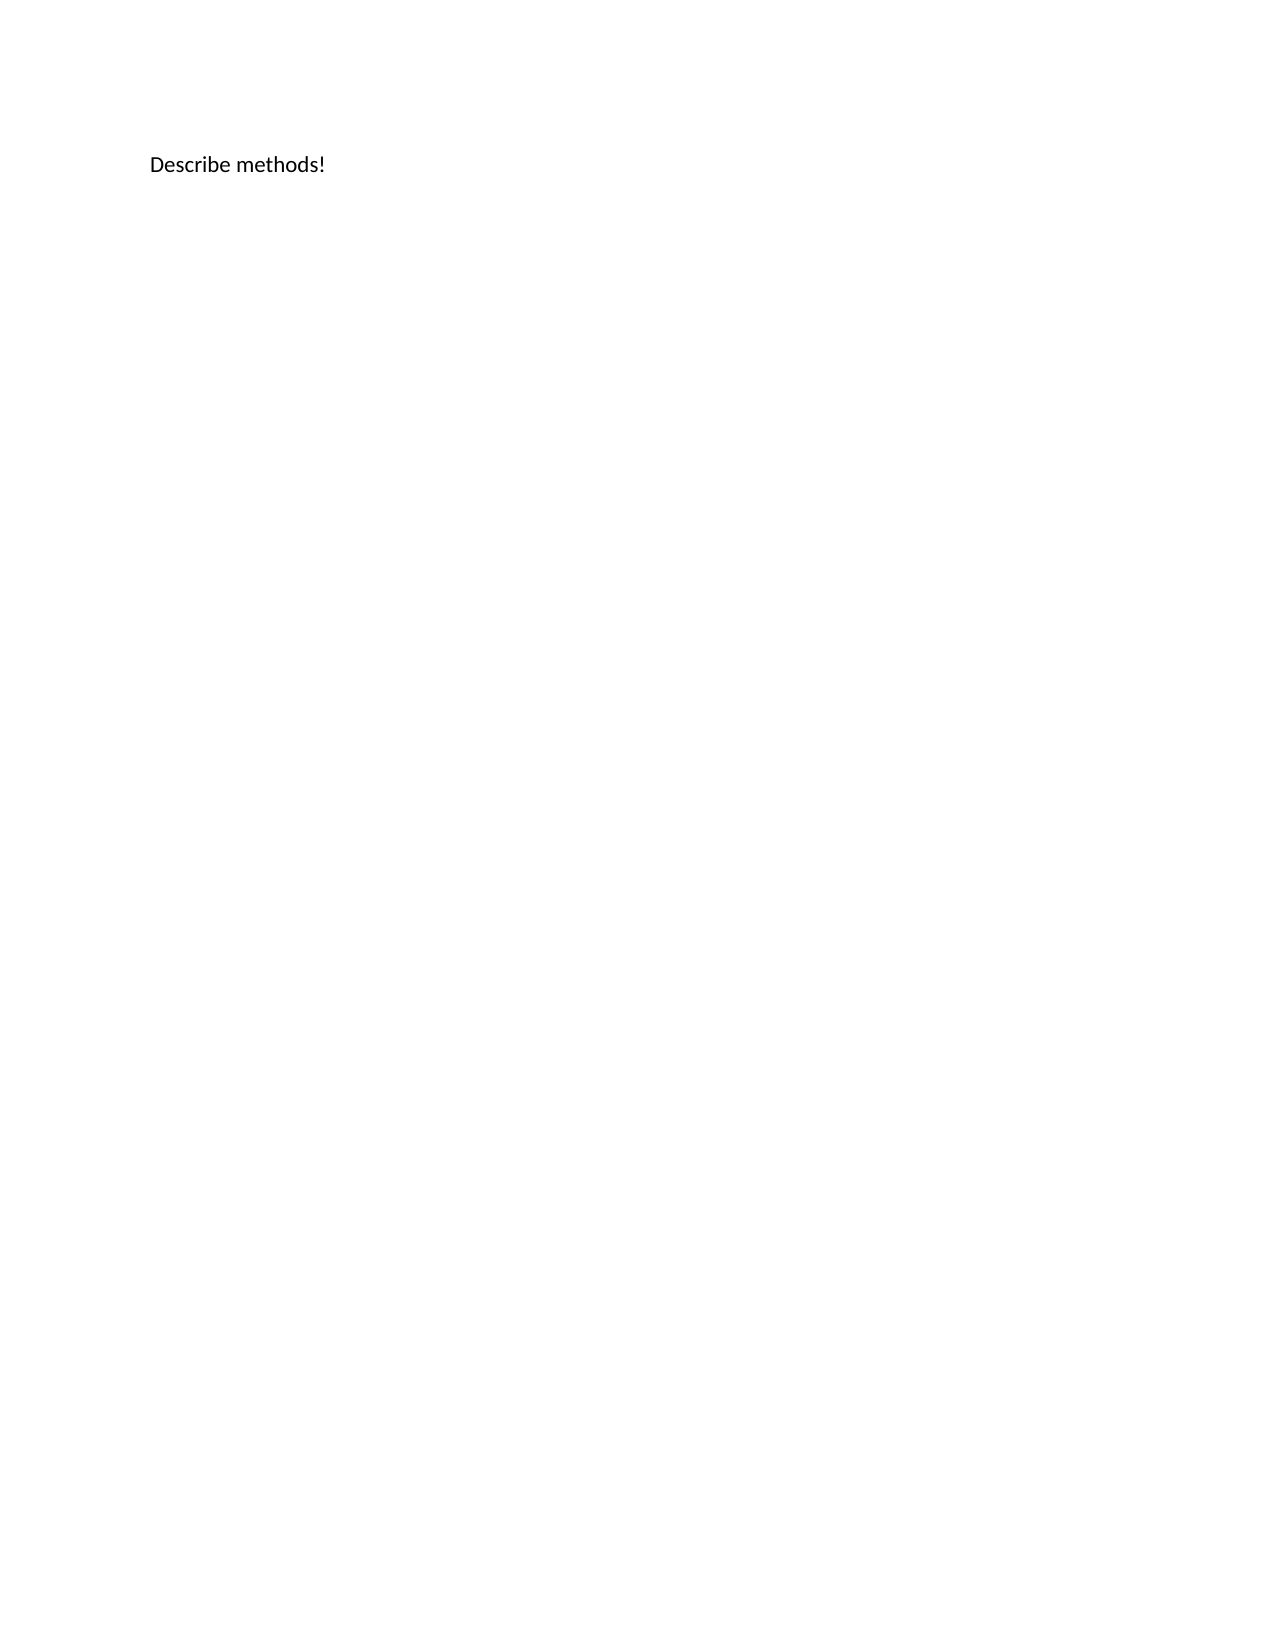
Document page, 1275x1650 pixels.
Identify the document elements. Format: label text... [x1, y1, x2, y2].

text Describe methods! [150, 150, 1125, 178]
